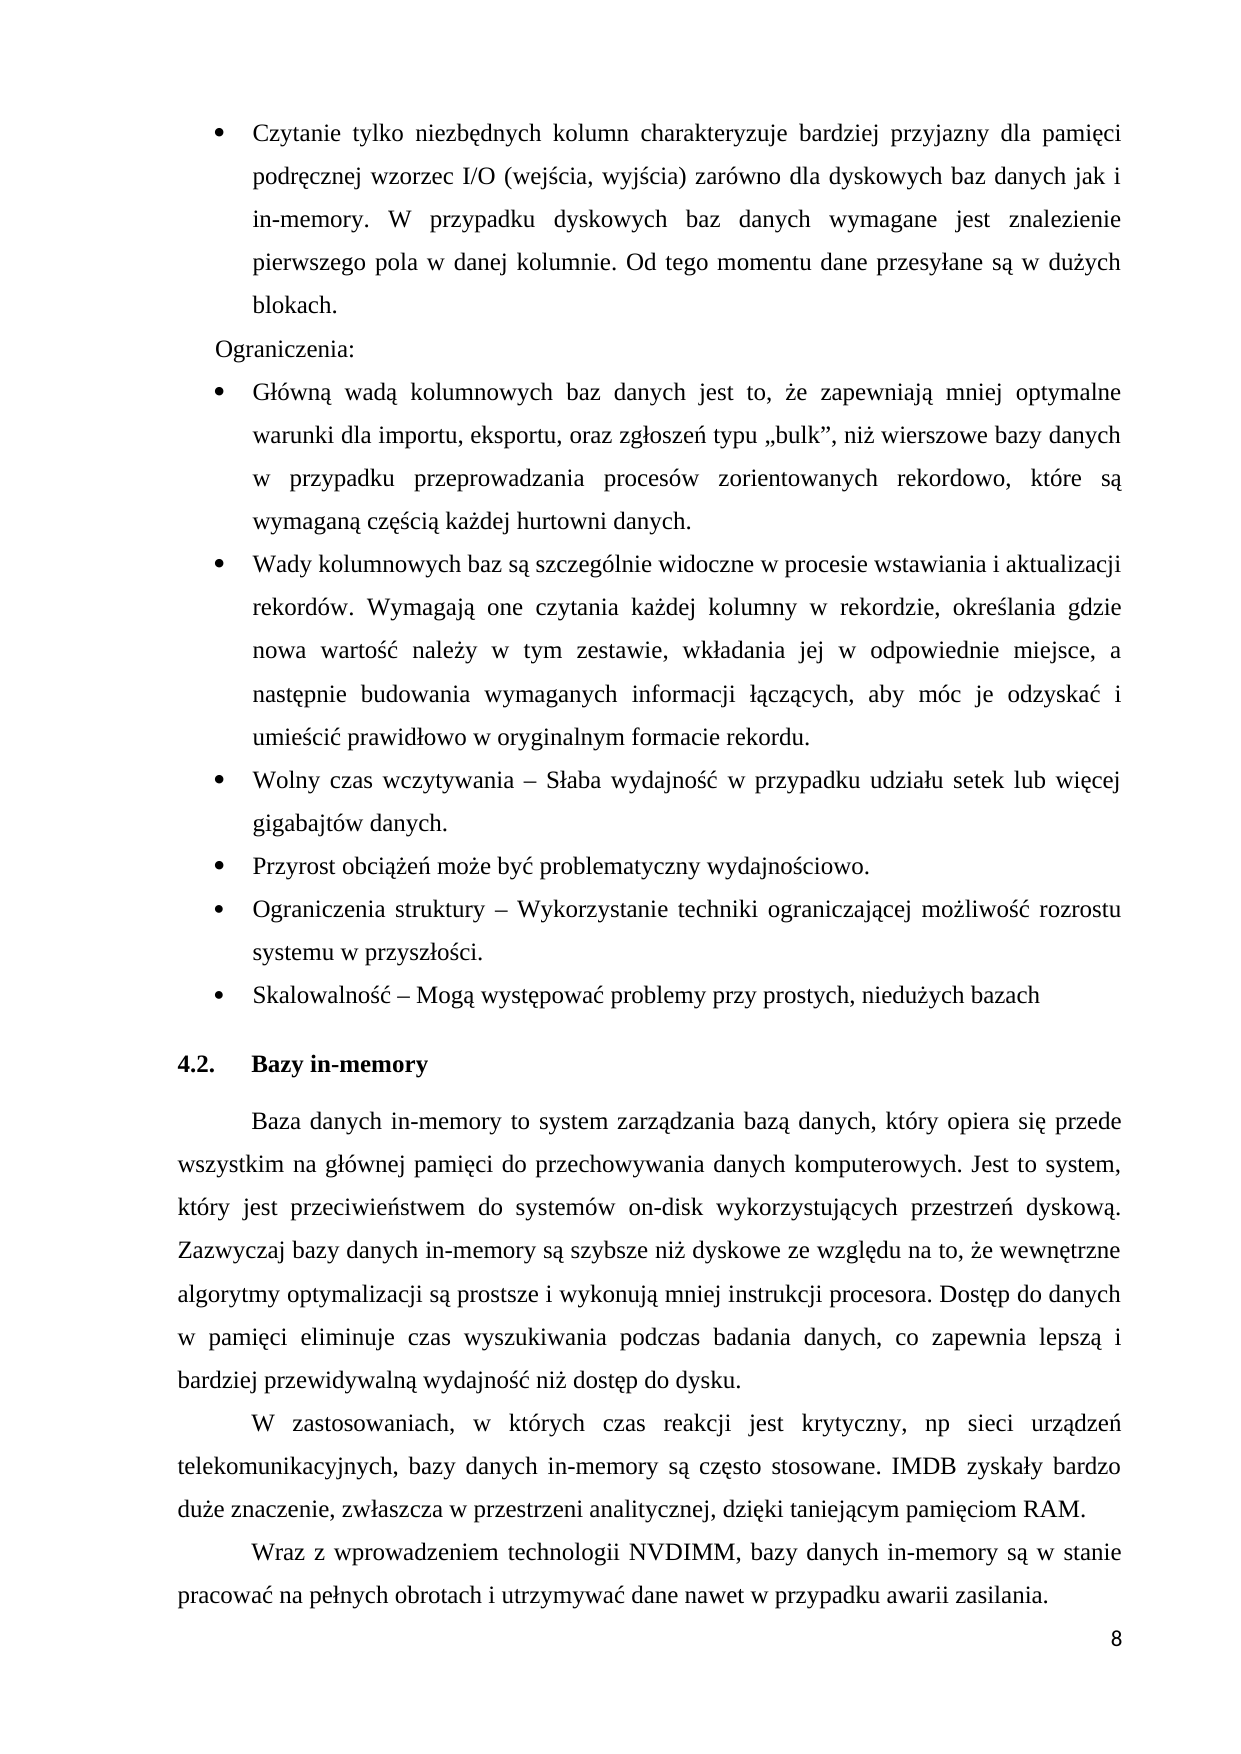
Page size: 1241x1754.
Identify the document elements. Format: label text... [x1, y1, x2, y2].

list Główną wadą kolumnowych baz danych jest to, że zapewniają mniej optymalne warunki dla importu, eksportu, oraz zgłoszeń typu „bulk”, niż wierszowe bazy danych w przypadku przeprowadzania procesów zorientowanych rekordowo, które są wymaganą częścią każdej hurtowni danych. [215, 377, 1122, 535]
list Czytanie tylko niezbędnych kolumn charakteryzuje bardziej przyjazny dla pamięci podręcznej wzorzec I/O (wejścia, wyjścia) zarówno dla dyskowych baz danych jak i in-memory. W przypadku dyskowych baz danych wymagane jest znalezienie pierwszego pola w danej kolumnie. Od tego momentu dane przesyłane są w dużych blokach. [215, 118, 1122, 319]
list Wady kolumnowych baz są szczególnie widoczne w procesie wstawiania i aktualizacji rekordów. Wymagają one czytania każdej kolumny w rekordzie, określania gdzie nowa wartość należy w tym zestawie, wkładania jej w odpowiednie miejsce, a następnie budowania wymaganych informacji łączących, aby móc je odzyskać i umieścić prawidłowo w oryginalnym formacie rekordu. [215, 549, 1122, 751]
text Wraz z wprowadzeniem technologii NVDIMM, bazy danych in-memory są w stanie pracować na pełnych obrotach i utrzymywać dane nawet w przypadku awarii zasilania. [177, 1537, 1122, 1609]
list Ograniczenia struktury – Wykorzystanie techniki ograniczającej możliwość rozrostu systemu w przyszłości. [215, 894, 1122, 966]
list Wolny czas wczytywania – Słaba wydajność w przypadku udziału setek lub więcej gigabajtów danych. [215, 765, 1122, 837]
subtitle Bazy in-memory [177, 1049, 1122, 1077]
text W zastosowaniach, w których czas reakcji jest krytyczny, np sieci urządzeń telekomunikacyjnych, bazy danych in-memory są często stosowane. IMDB zyskały bardzo duże znaczenie, zwłaszcza w przestrzeni analitycznej, dzięki taniejącym pamięciom RAM. [177, 1408, 1122, 1523]
text Ograniczenia: [215, 334, 1122, 362]
text Baza danych in-memory to system zarządzania bazą danych, który opiera się przede wszystkim na głównej pamięci do przechowywania danych komputerowych. Jest to system, który jest przeciwieństwem do systemów on-disk wykorzystujących przestrzeń dyskową. Zazwyczaj bazy danych in-memory są szybsze niż dyskowe ze względu na to, że wewnętrzne algorytmy optymalizacji są prostsze i wykonują mniej instrukcji procesora. Dostęp do danych w pamięci eliminuje czas wyszukiwania podczas badania danych, co zapewnia lepszą i bardziej przewidywalną wydajność niż dostęp do dysku. [177, 1106, 1122, 1394]
list Przyrost obciążeń może być problematyczny wydajnościowo. [215, 851, 1122, 880]
list Skalowalność – Mogą występować problemy przy prostych, niedużych bazach [215, 981, 1122, 1009]
